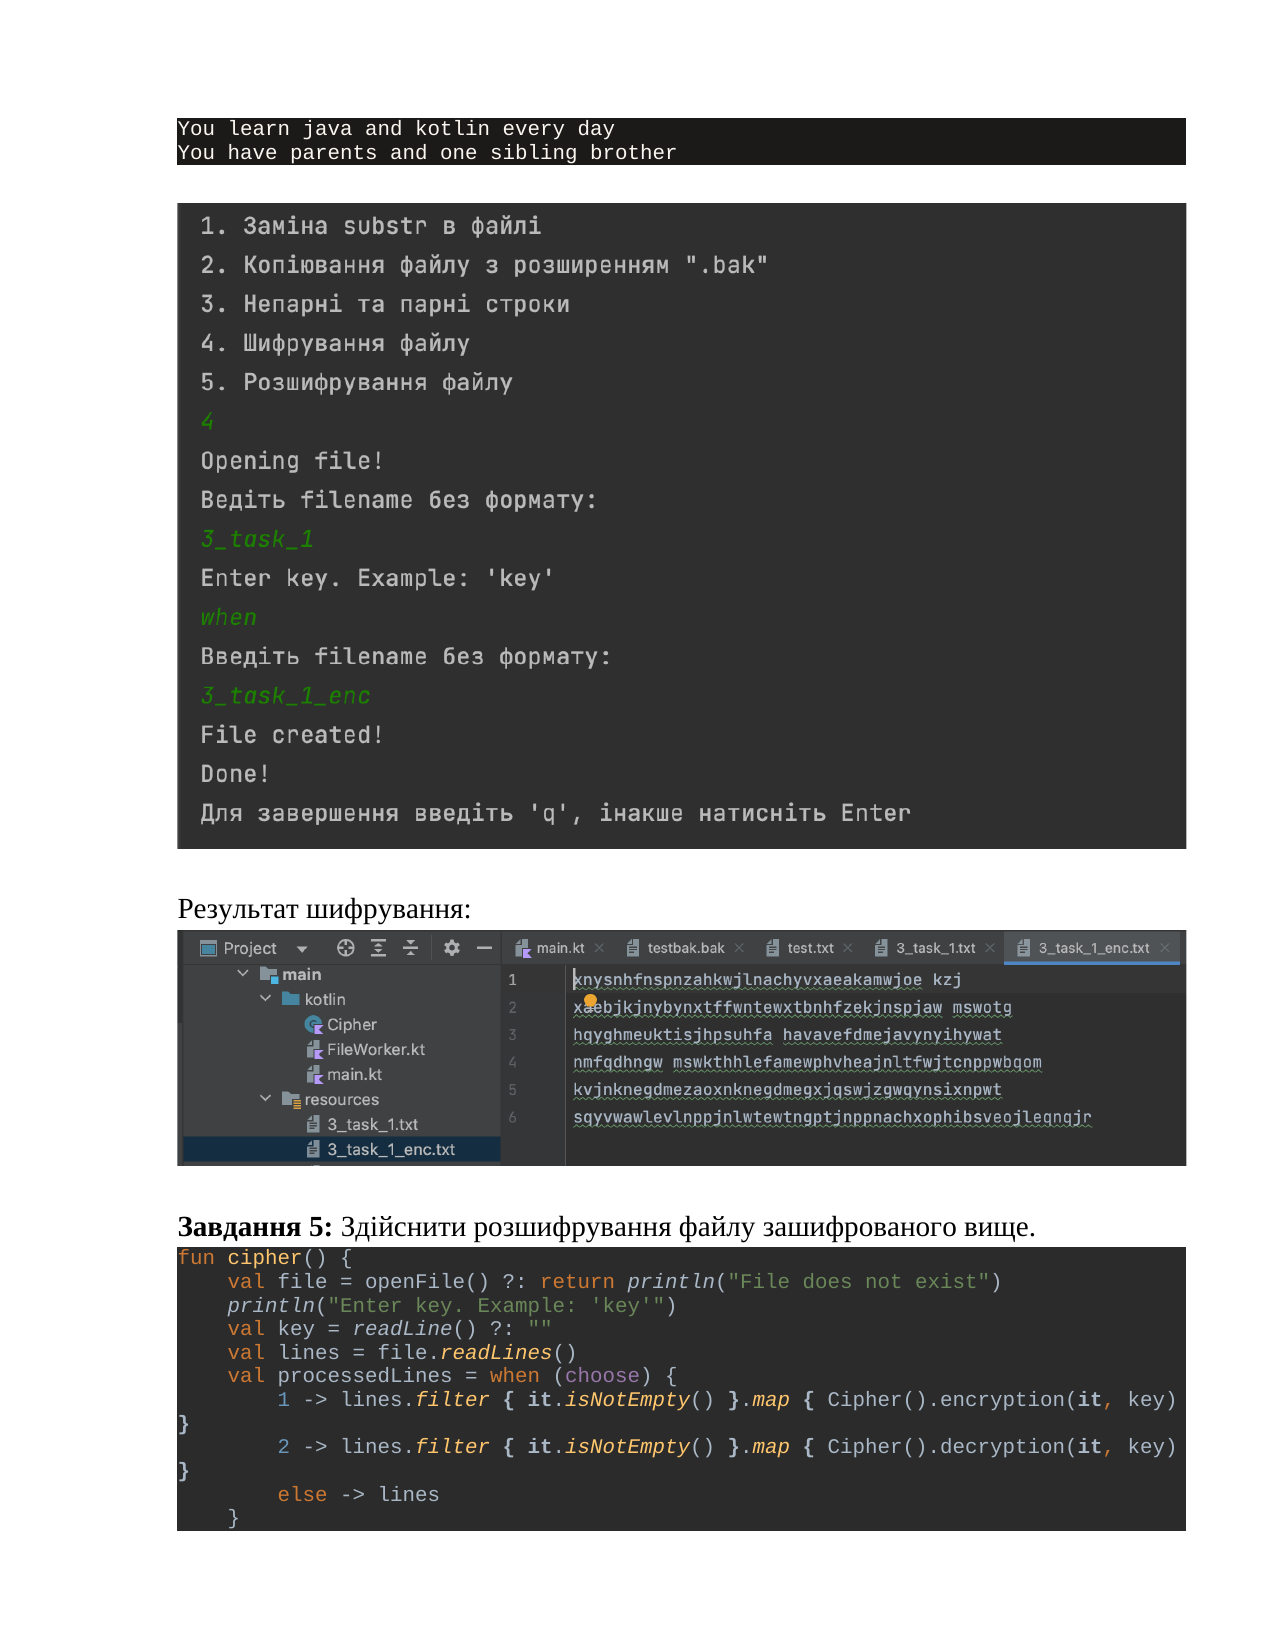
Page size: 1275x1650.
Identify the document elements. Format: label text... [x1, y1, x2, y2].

text Результат шифрування: [177, 892, 1186, 925]
picture [177, 203, 1187, 849]
text Завдання 5: Здійснити розшифрування файлу зашифрованого вище. [177, 1209, 1186, 1242]
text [177, 118, 1186, 165]
picture [177, 930, 1187, 1166]
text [177, 1247, 1186, 1531]
